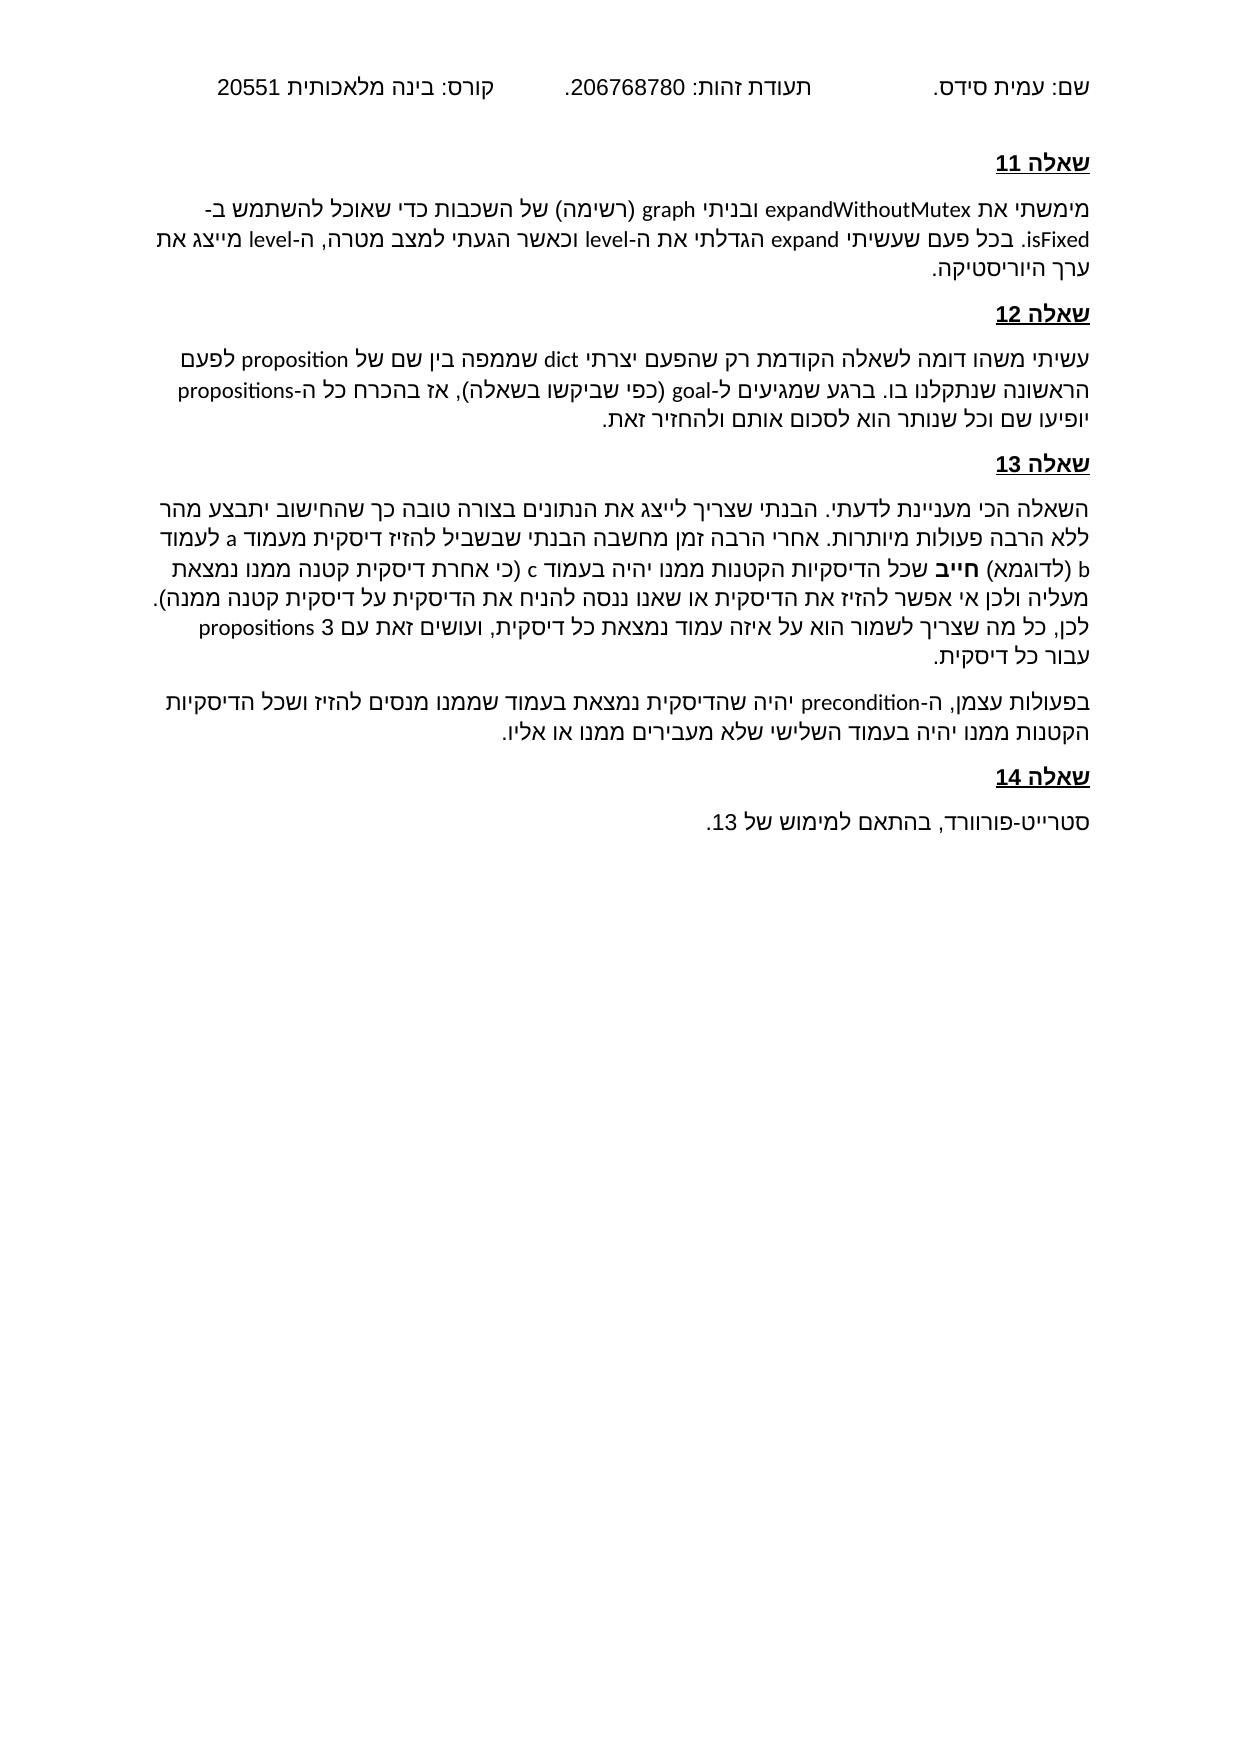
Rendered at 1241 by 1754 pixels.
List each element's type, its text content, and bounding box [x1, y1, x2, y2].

text שאלה 13 [150, 451, 1090, 477]
text עשיתי משהו דומה לשאלה הקודמת רק שהפעם יצרתי dict שממפה בין שם של proposition לפעם הראשונה שנתקלנו בו. ברגע שמגיעים ל-goal (כפי שביקשו בשאלה), אז בהכרח כל ה-propositions יופיעו שם וכל שנותר הוא לסכום אותם ולהחזיר זאת. [150, 346, 1090, 432]
text סטרייט-פורוורד, בהתאם למימוש של 13. [150, 809, 1090, 835]
text שאלה 12 [150, 301, 1090, 327]
text השאלה הכי מעניינת לדעתי. הבנתי שצריך לייצג את הנתונים בצורה טובה כך שהחישוב יתבצע מהר ללא הרבה פעולות מיותרות. אחרי הרבה זמן מחשבה הבנתי שבשביל להזיז דיסקית מעמוד a לעמוד b (לדוגמא) חייב שכל הדיסקיות הקטנות ממנו יהיה בעמוד c (כי אחרת דיסקית קטנה ממנו נמצאת מעליה ולכן אי אפשר להזיז את הדיסקית או שאנו ננסה להניח את הדיסקית על דיסקית קטנה ממנה). לכן, כל מה שצריך לשמור הוא על איזה עמוד נמצאת כל דיסקית, ועושים זאת עם 3 propositions עבור כל דיסקית. [150, 496, 1090, 670]
text בפעולות עצמן, ה-precondition יהיה שהדיסקית נמצאת בעמוד שממנו מנסים להזיז ושכל הדיסקיות הקטנות ממנו יהיה בעמוד השלישי שלא מעבירים ממנו או אליו. [150, 688, 1090, 745]
text שאלה 14 [150, 764, 1090, 790]
text מימשתי את expandWithoutMutex ובניתי graph (רשימה) של השכבות כדי שאוכל להשתמש ב-isFixed. בכל פעם שעשיתי expand הגדלתי את ה-level וכאשר הגעתי למצב מטרה, ה-level מייצג את ערך היוריסטיקה. [150, 195, 1090, 282]
text שאלה 11 [150, 150, 1090, 176]
